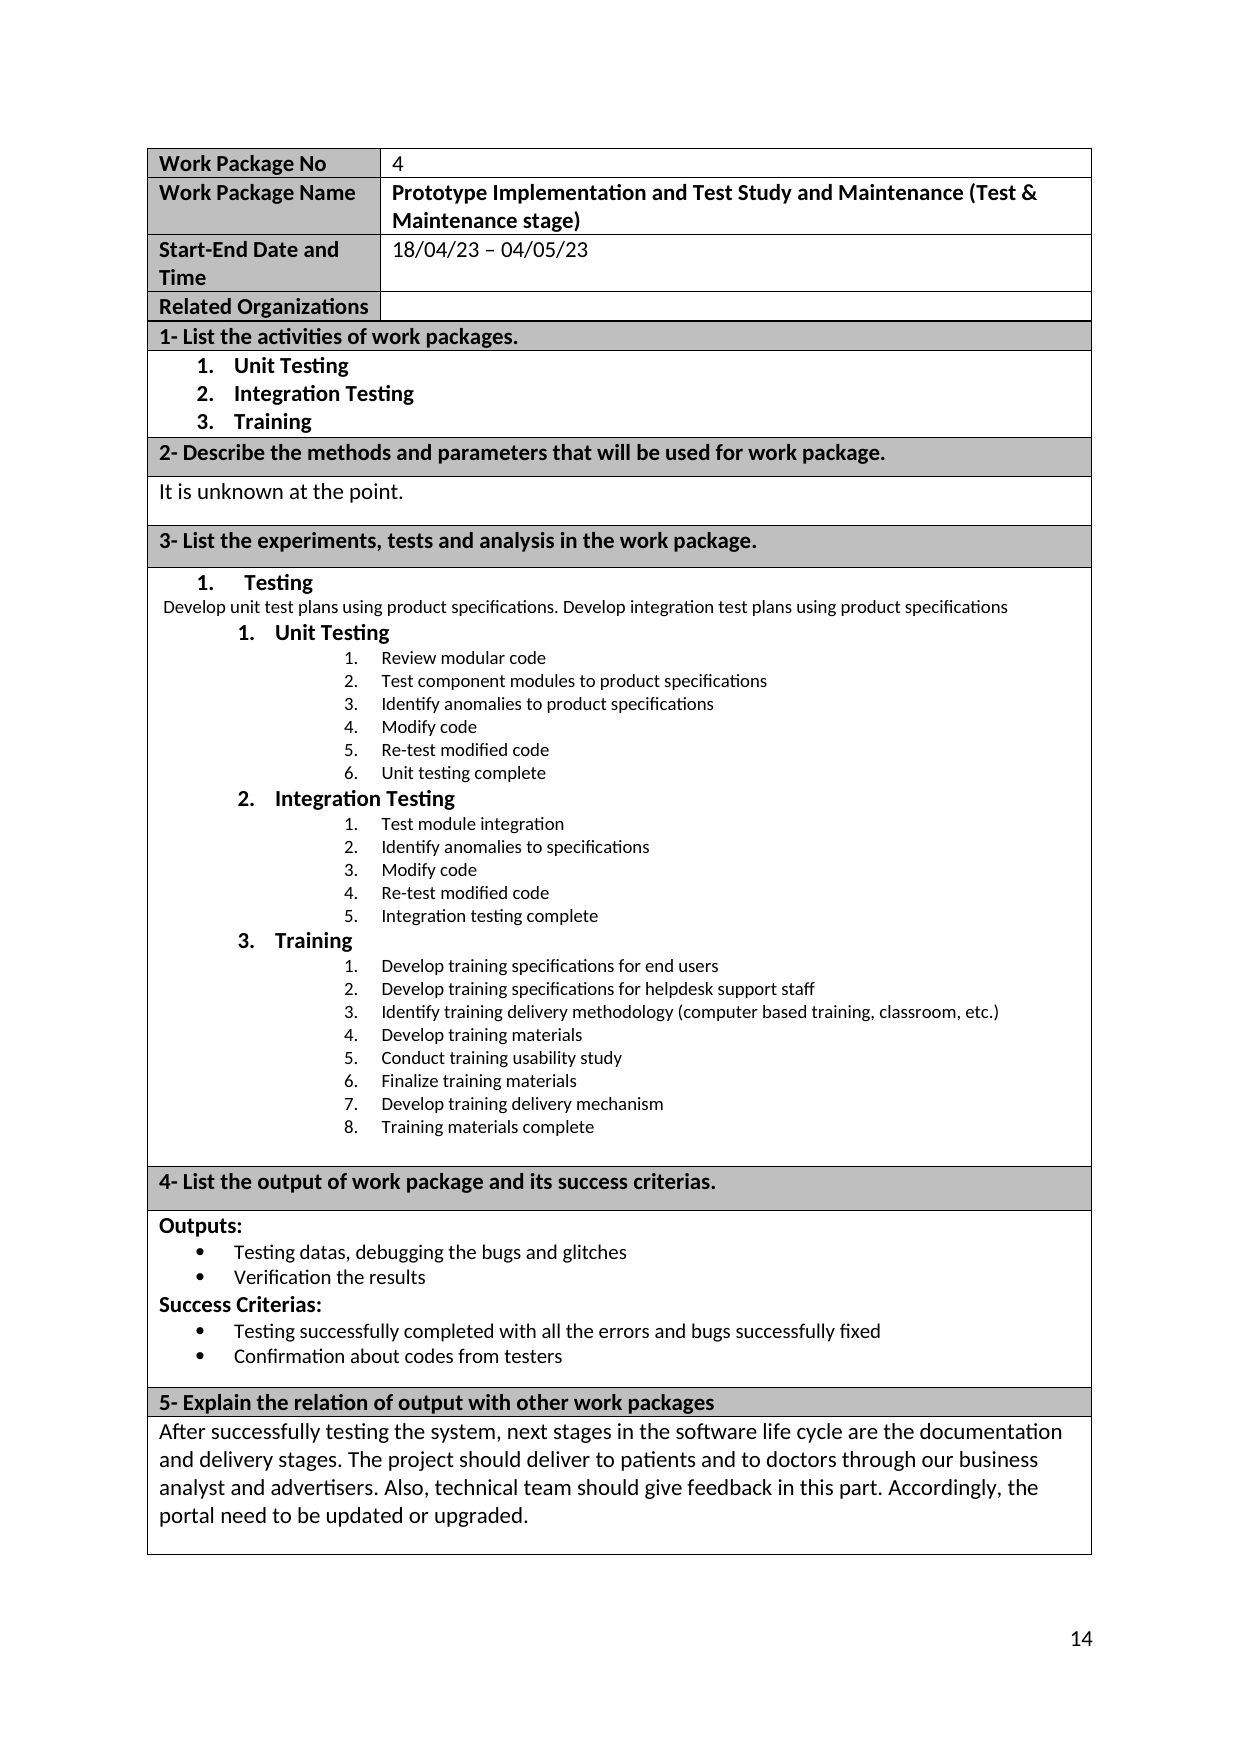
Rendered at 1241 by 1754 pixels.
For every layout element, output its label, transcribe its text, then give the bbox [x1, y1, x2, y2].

table_cell 3- List the experiments, tests and analysis in the work package. [148, 526, 1091, 567]
table_header 4 [381, 149, 1091, 177]
table_cell 5- Explain the relation of output with other work packages [148, 1388, 1091, 1416]
table_header 1- List the activities of work packages. [148, 322, 1091, 350]
table_cell Start-End Date and Time [148, 235, 380, 291]
table_cell Outputs: Testing datas, debugging the bugs and glitches Verification the results Success Criterias: Testing successfully completed with all the errors and bugs successfully fixed Confirmation about codes from testers [148, 1211, 1091, 1387]
table_header Work Package No [148, 149, 380, 177]
table_cell [381, 292, 1091, 320]
table_cell 2- Describe the methods and parameters that will be used for work package. [148, 438, 1091, 476]
table_cell After successfully testing the system, next stages in the software life cycle are the documentation and delivery stages. The project should deliver to patients and to doctors through our business analyst and advertisers. Also, technical team should give feedback in this part. Accordingly, the portal need to be updated or upgraded. [148, 1417, 1091, 1554]
table_cell Unit Testing Integration Testing Training [148, 351, 1091, 437]
table_cell 4- List the output of work package and its success criterias. [148, 1167, 1091, 1210]
table_cell 18/04/23 – 04/05/23 [381, 235, 1091, 291]
table_cell It is unknown at the point. [148, 477, 1091, 525]
table_cell Related Organizations [148, 292, 380, 320]
table_cell Work Package Name [148, 178, 380, 234]
table_cell Prototype Implementation and Test Study and Maintenance (Test & Maintenance stage) [381, 178, 1091, 234]
table_cell Testing Develop unit test plans using product specifications. Develop integration test plans using product specifications Unit Testing Review modular code Test component modules to product specifications Identify anomalies to product specifications Modify code Re-test modified code Unit testing complete Integration Testing Test module integration Identify anomalies to specifications Modify code Re-test modified code Integration testing complete Training Develop training specifications for end users Develop training specifications for helpdesk support staff Identify training delivery methodology (computer based training, classroom, etc.) Develop training materials Conduct training usability study Finalize training materials Develop training delivery mechanism Training materials complete [148, 568, 1091, 1166]
